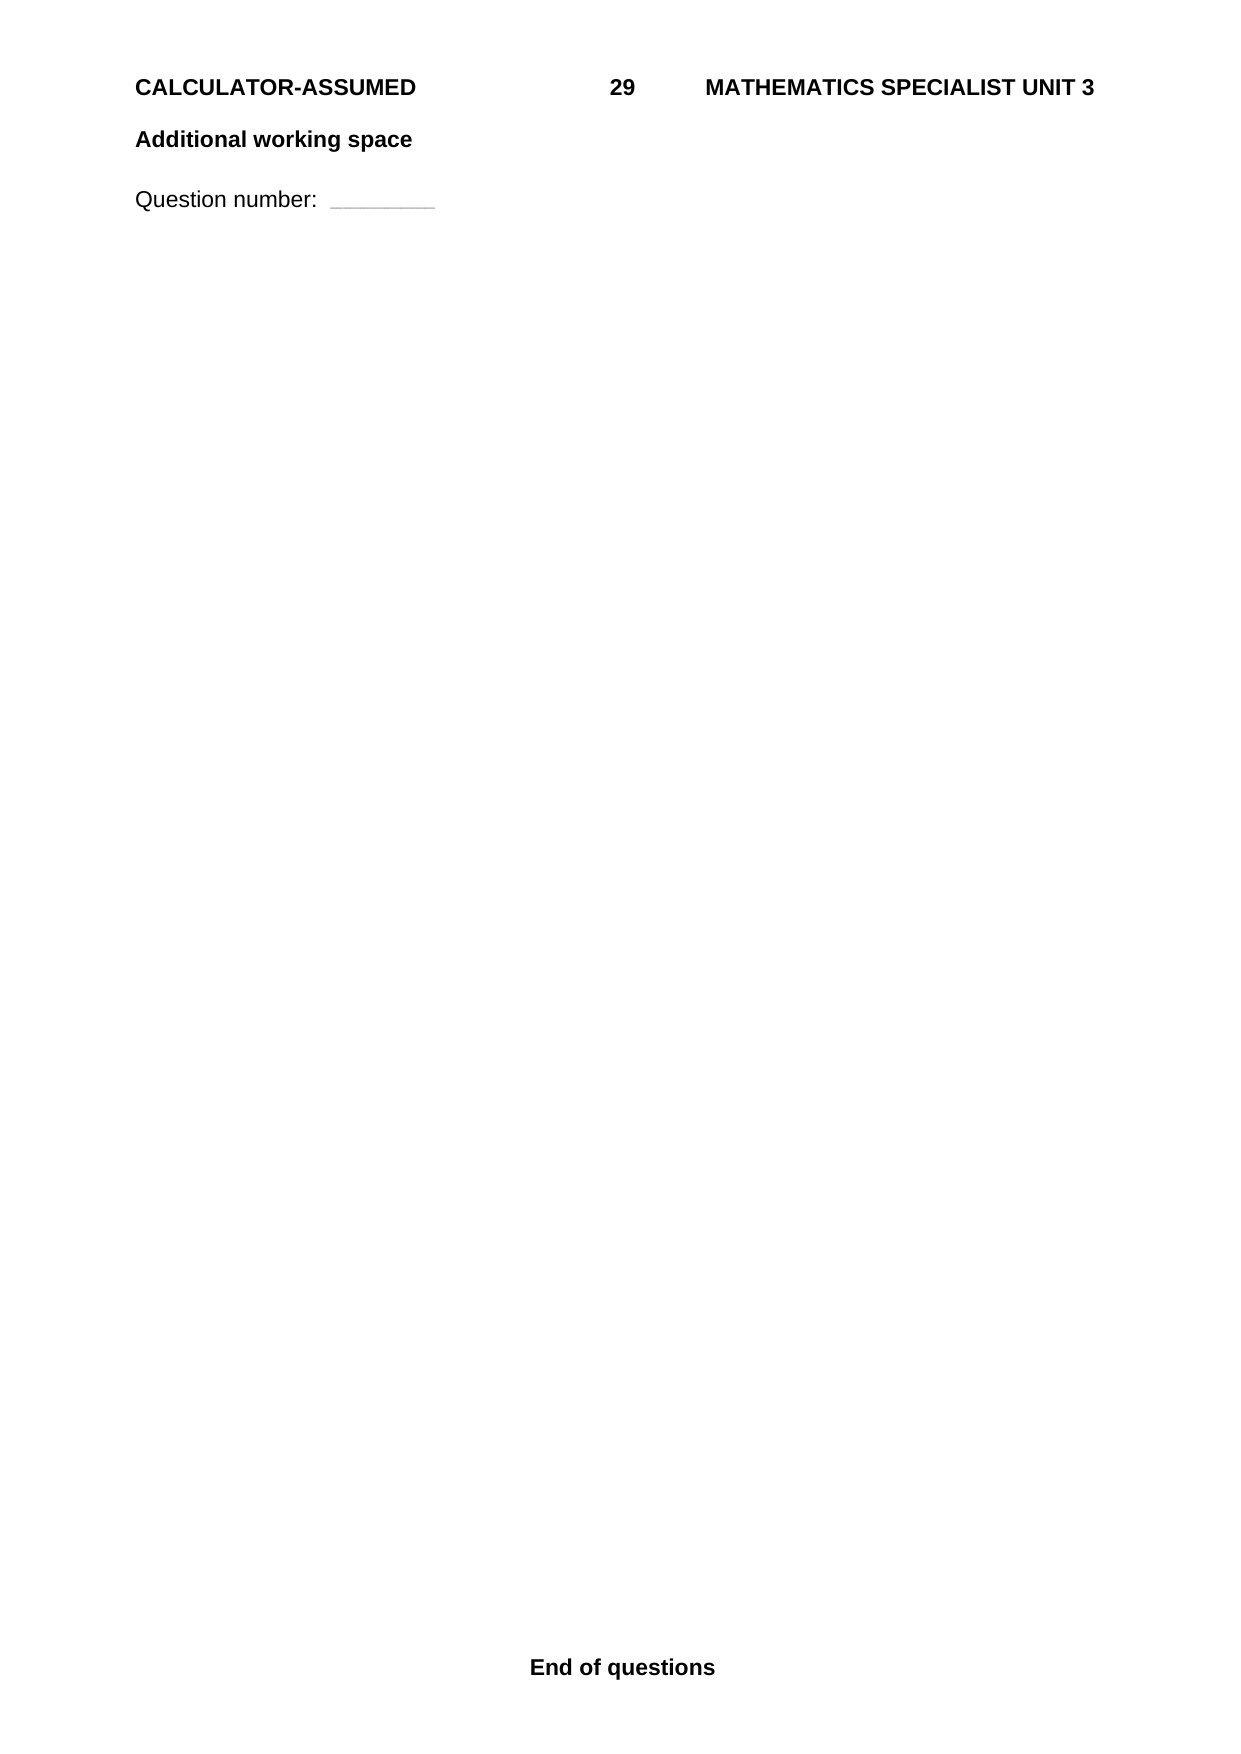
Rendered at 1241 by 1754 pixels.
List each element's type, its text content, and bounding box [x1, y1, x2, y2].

text Question number: [135, 186, 1105, 212]
text Additional working space [135, 126, 1105, 153]
